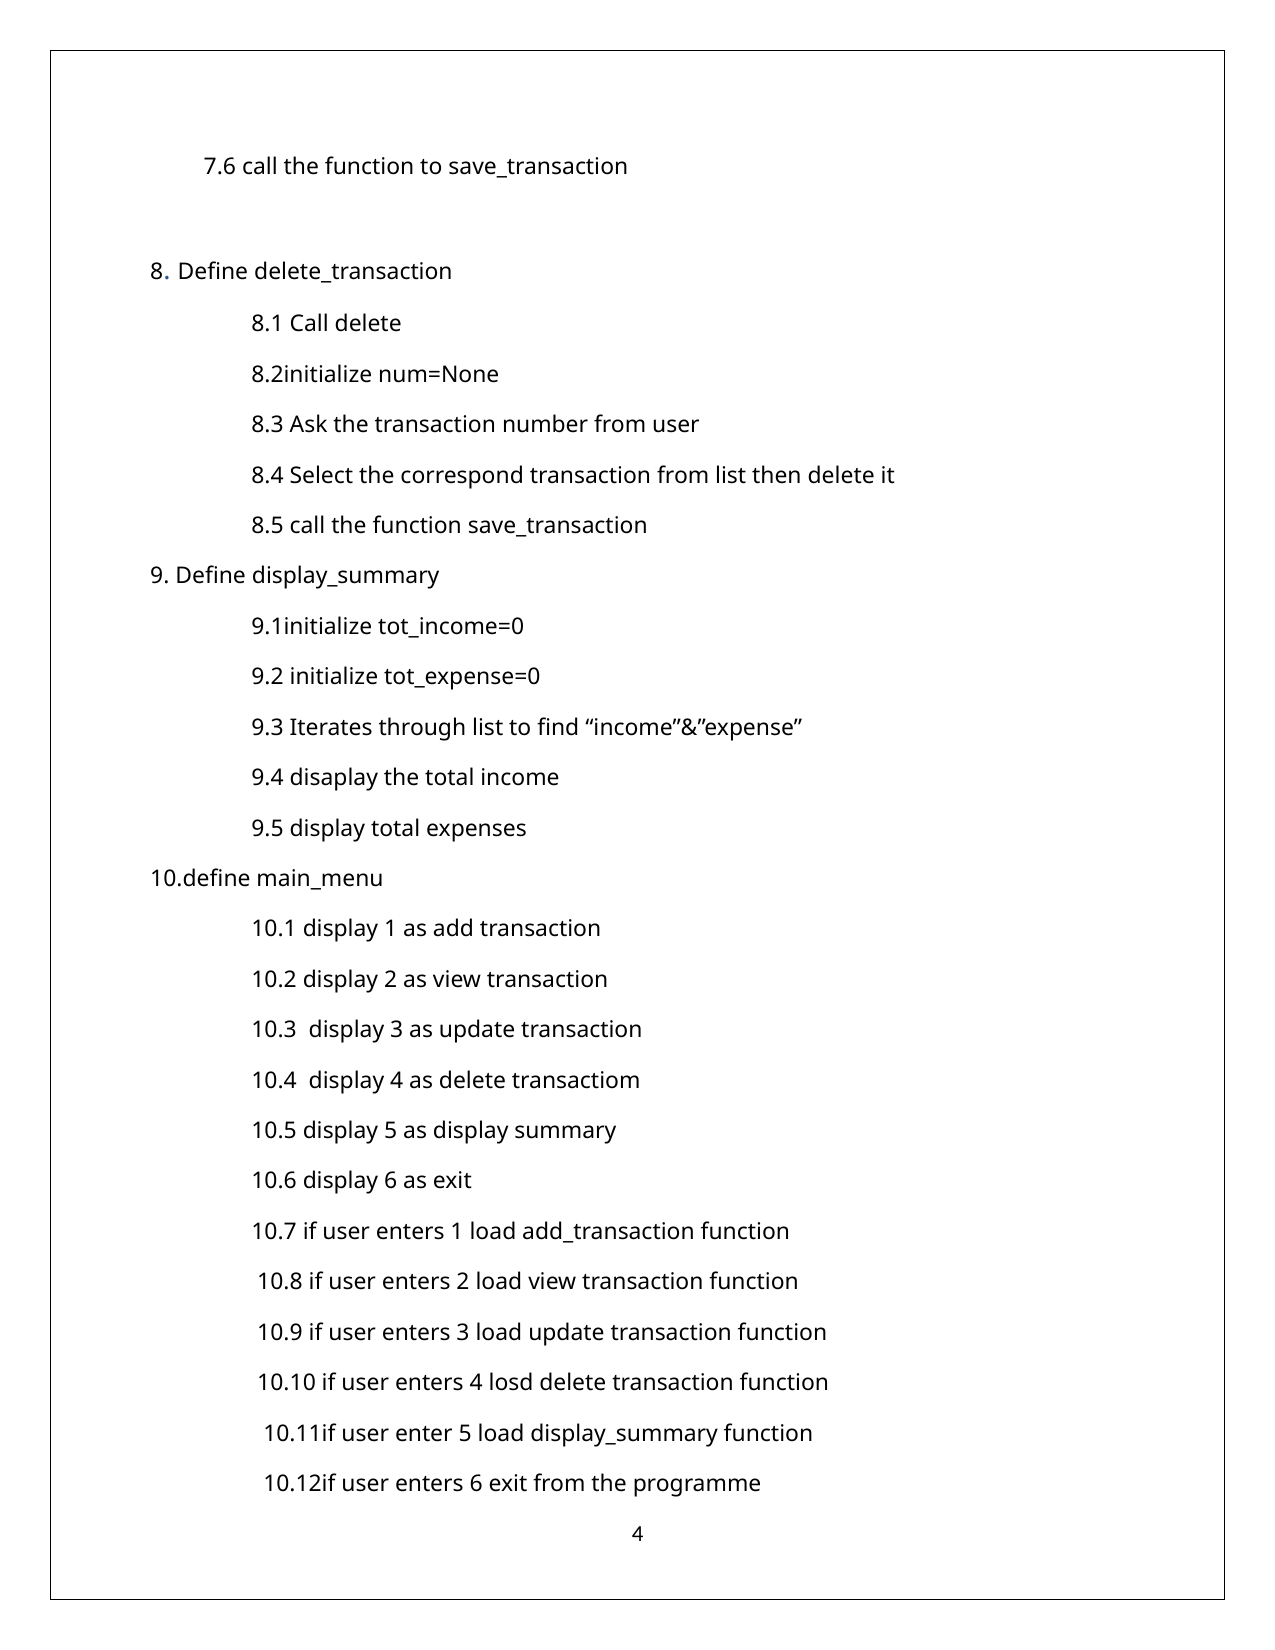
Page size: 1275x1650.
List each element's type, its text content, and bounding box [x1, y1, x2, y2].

text 10.5 display 5 as display summary [150, 1114, 1125, 1145]
text 8.5 call the function save_transaction [150, 509, 1125, 540]
text 8.1 Call delete [150, 307, 1125, 338]
text 8.4 Select the correspond transaction from list then delete it [150, 458, 1125, 490]
text 10.7 if user enters 1 load add_transaction function [150, 1215, 1125, 1246]
text 10.10 if user enters 4 losd delete transaction function [150, 1366, 1125, 1397]
text 9.3 Iterates through list to find “income”&”expense” [150, 711, 1125, 742]
text 9.5 display total expenses [150, 811, 1125, 843]
text 8.2initialize num=None [150, 358, 1125, 389]
text 10.6 display 6 as exit [150, 1164, 1125, 1196]
text 10.11if user enter 5 load display_summary function [150, 1416, 1125, 1448]
text 7.6 call the function to save_transaction [150, 150, 1125, 181]
text 10.4 display 4 as delete transactiom [150, 1063, 1125, 1095]
text 10.9 if user enters 3 load update transaction function [150, 1316, 1125, 1347]
text 8.3 Ask the transaction number from user [150, 408, 1125, 439]
text 9. Define display_summary [150, 559, 1125, 591]
text 10.2 display 2 as view transaction [150, 963, 1125, 994]
text 8. Define delete_transaction [150, 251, 1125, 288]
text 10.1 display 1 as add transaction [150, 912, 1125, 943]
text 10.8 if user enters 2 load view transaction function [150, 1265, 1125, 1296]
text 10.12if user enters 6 exit from the programme [150, 1467, 1125, 1498]
text 10.define main_menu [150, 862, 1125, 893]
text 10.3 display 3 as update transaction [150, 1013, 1125, 1044]
text 9.1initialize tot_income=0 [150, 610, 1125, 641]
text 9.4 disaplay the total income [150, 761, 1125, 792]
text 9.2 initialize tot_expense=0 [150, 660, 1125, 691]
